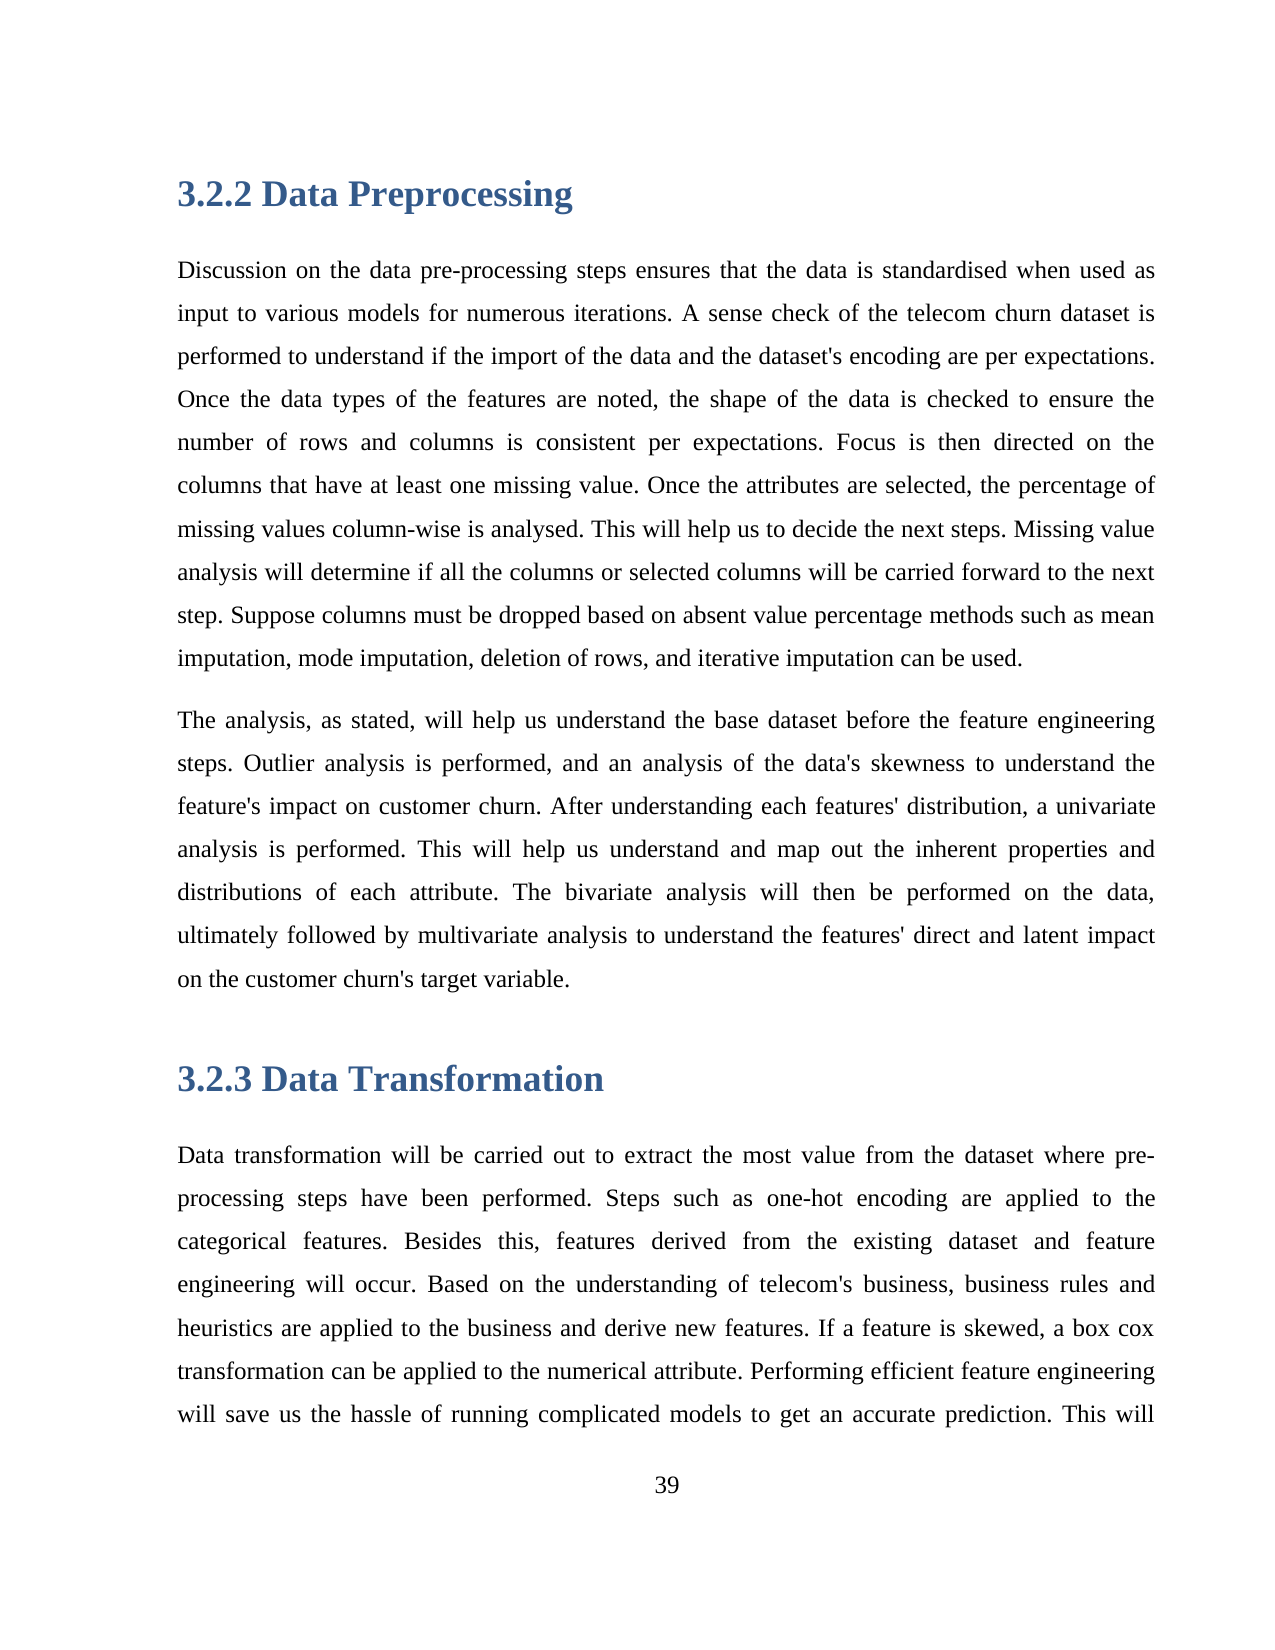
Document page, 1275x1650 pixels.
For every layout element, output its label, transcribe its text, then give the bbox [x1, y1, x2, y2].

subtitle 3.2.3 Data Transformation [177, 1057, 1156, 1100]
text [177, 1140, 1156, 1428]
text The analysis, as stated, will help us understand the base dataset before the feature engineering steps. Outlier analysis is performed, and an analysis of the data's skewness to understand the feature's impact on customer churn. After understanding each features' distribution, a univariate analysis is performed. This will help us understand and map out the inherent properties and distributions of each attribute. The bivariate analysis will then be performed on the data, ultimately followed by multivariate analysis to understand the features' direct and latent impact on the customer churn's target variable. [177, 705, 1156, 992]
text Discussion on the data pre-processing steps ensures that the data is standardised when used as input to various models for numerous iterations. A sense check of the telecom churn dataset is performed to understand if the import of the data and the dataset's encoding are per expectations. Once the data types of the features are noted, the shape of the data is checked to ensure the number of rows and columns is consistent per expectations. Focus is then directed on the columns that have at least one missing value. Once the attributes are selected, the percentage of missing values column-wise is analysed. This will help us to decide the next steps. Missing value analysis will determine if all the columns or selected columns will be carried forward to the next step. Suppose columns must be dropped based on absent value percentage methods such as mean imputation, mode imputation, deletion of rows, and iterative imputation can be used. [177, 255, 1156, 672]
subtitle 3.2.2 Data Preprocessing [177, 171, 1156, 214]
